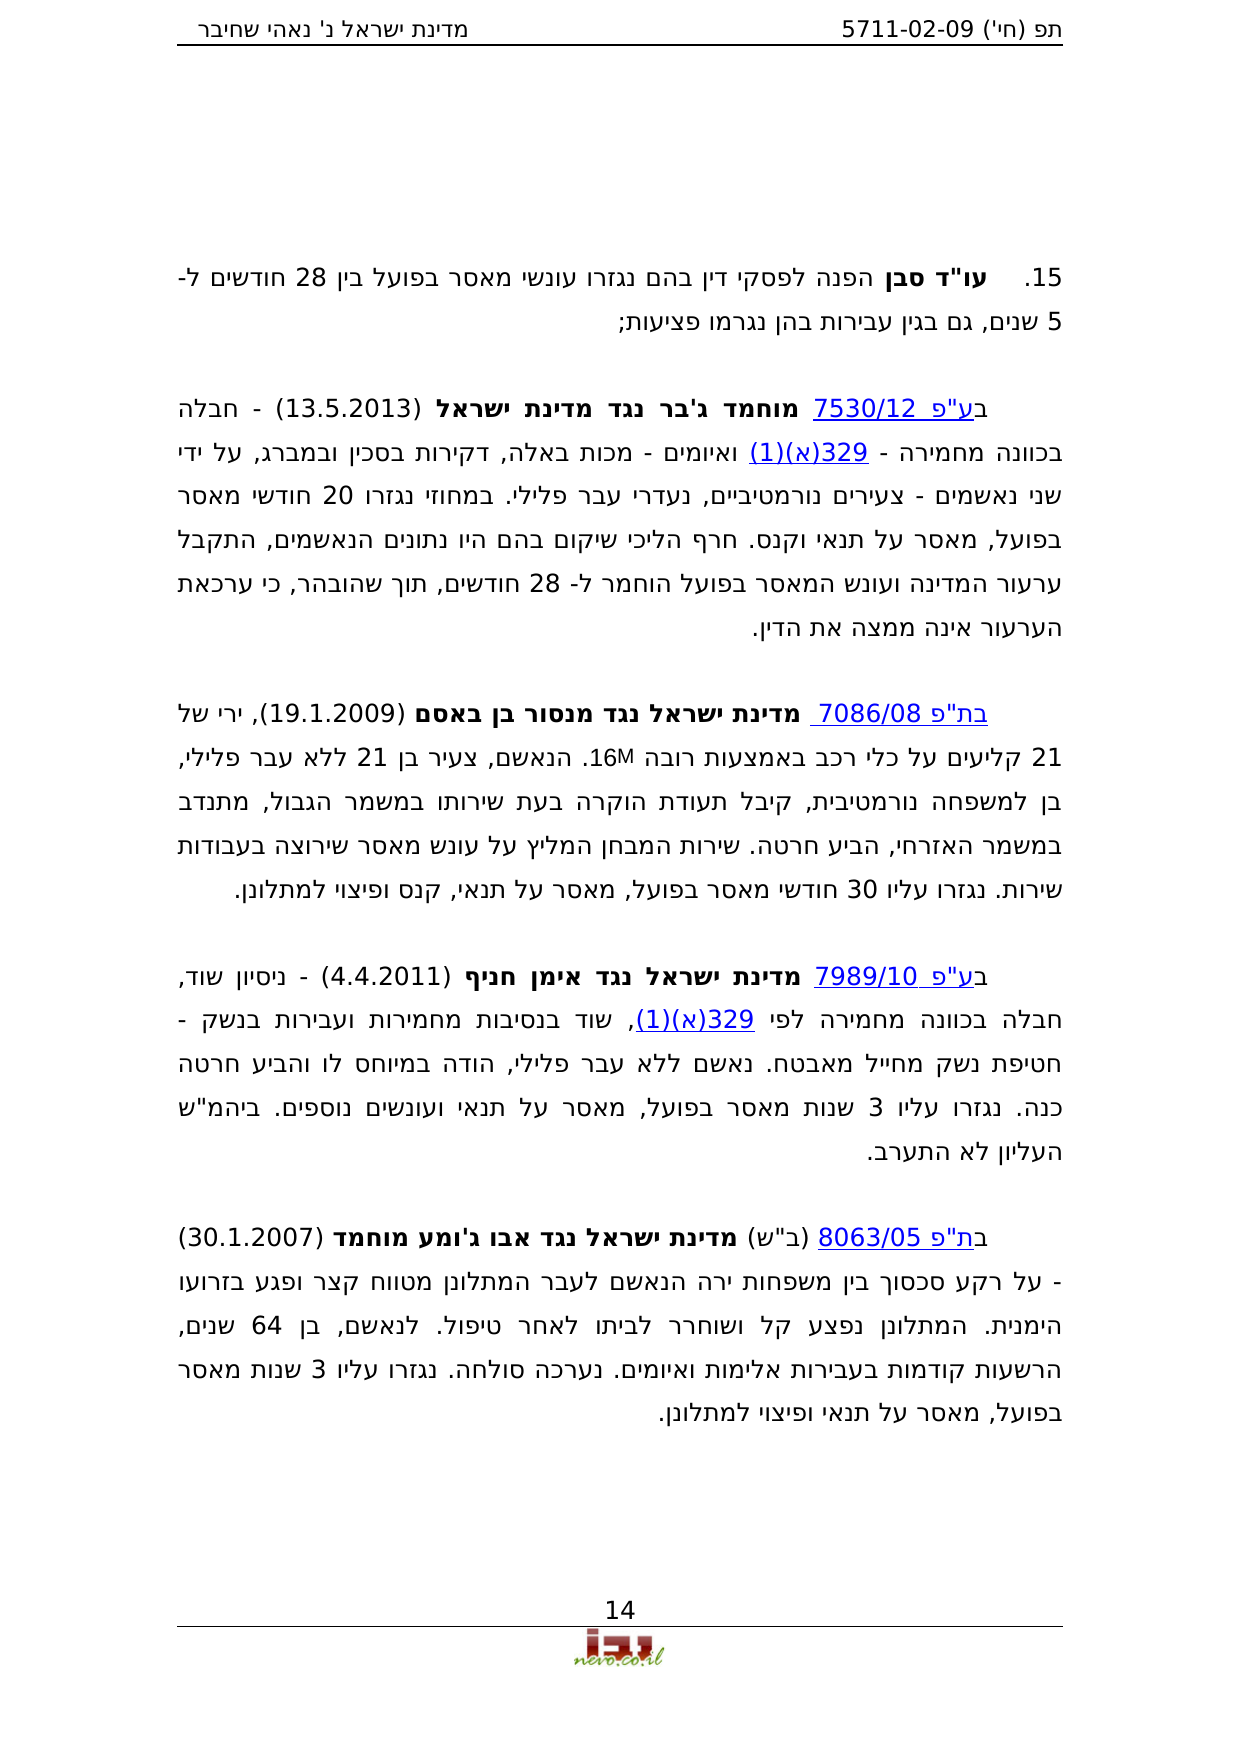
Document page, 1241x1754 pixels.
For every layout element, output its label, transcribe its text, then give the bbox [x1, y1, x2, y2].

text 15. עו"ד סבן הפנה לפסקי דין בהם נגזרו עונשי מאסר בפועל בין 28 חודשים ל- 5 שנים, גם בגין עבירות בהן נגרמו פציעות; [177, 263, 1063, 336]
picture [574, 1628, 666, 1667]
text בע"פ 7530/12 מוחמד ג'בר נגד מדינת ישראל (13.5.2013) - חבלה בכוונה מחמירה - 329(א)(1) ואיומים - מכות באלה, דקירות בסכין ובמברג, על ידי שני נאשמים - צעירים נורמטיביים, נעדרי עבר פלילי. במחוזי נגזרו 20 חודשי מאסר בפועל, מאסר על תנאי וקנס. חרף הליכי שיקום בהם היו נתונים הנאשמים, התקבל ערעור המדינה ועונש המאסר בפועל הוחמר ל- 28 חודשים, תוך שהובהר, כי ערכאת הערעור אינה ממצה את הדין. [177, 394, 1063, 642]
text בת"פ 8063/05 (ב"ש) מדינת ישראל נגד אבו ג'ומע מוחמד (30.1.2007) - על רקע סכסוך בין משפחות ירה הנאשם לעבר המתלונן מטווח קצר ופגע בזרועו הימנית. המתלונן נפצע קל ושוחרר לביתו לאחר טיפול. לנאשם, בן 64 שנים, הרשעות קודמות בעבירות אלימות ואיומים. נערכה סולחה. נגזרו עליו 3 שנות מאסר בפועל, מאסר על תנאי ופיצוי למתלונן. [177, 1224, 1063, 1428]
text בת"פ 7086/08 מדינת ישראל נגד מנסור בן באסם (19.1.2009), ירי של 21 קליעים על כלי רכב באמצעות רובה 16M. הנאשם, צעיר בן 21 ללא עבר פלילי, בן למשפחה נורמטיבית, קיבל תעודת הוקרה בעת שירותו במשמר הגבול, מתנדב במשמר האזרחי, הביע חרטה. שירות המבחן המליץ על עונש מאסר שירוצה בעבודות שירות. נגזרו עליו 30 חודשי מאסר בפועל, מאסר על תנאי, קנס ופיצוי למתלונן. [177, 700, 1063, 904]
text בע"פ 7989/10 מדינת ישראל נגד אימן חניף (4.4.2011) - ניסיון שוד, חבלה בכוונה מחמירה לפי 329(א)(1), שוד בנסיבות מחמירות ועבירות בנשק - חטיפת נשק מחייל מאבטח. נאשם ללא עבר פלילי, הודה במיוחס לו והביע חרטה כנה. נגזרו עליו 3 שנות מאסר בפועל, מאסר על תנאי ועונשים נוספים. ביהמ"ש העליון לא התערב. [177, 962, 1063, 1166]
